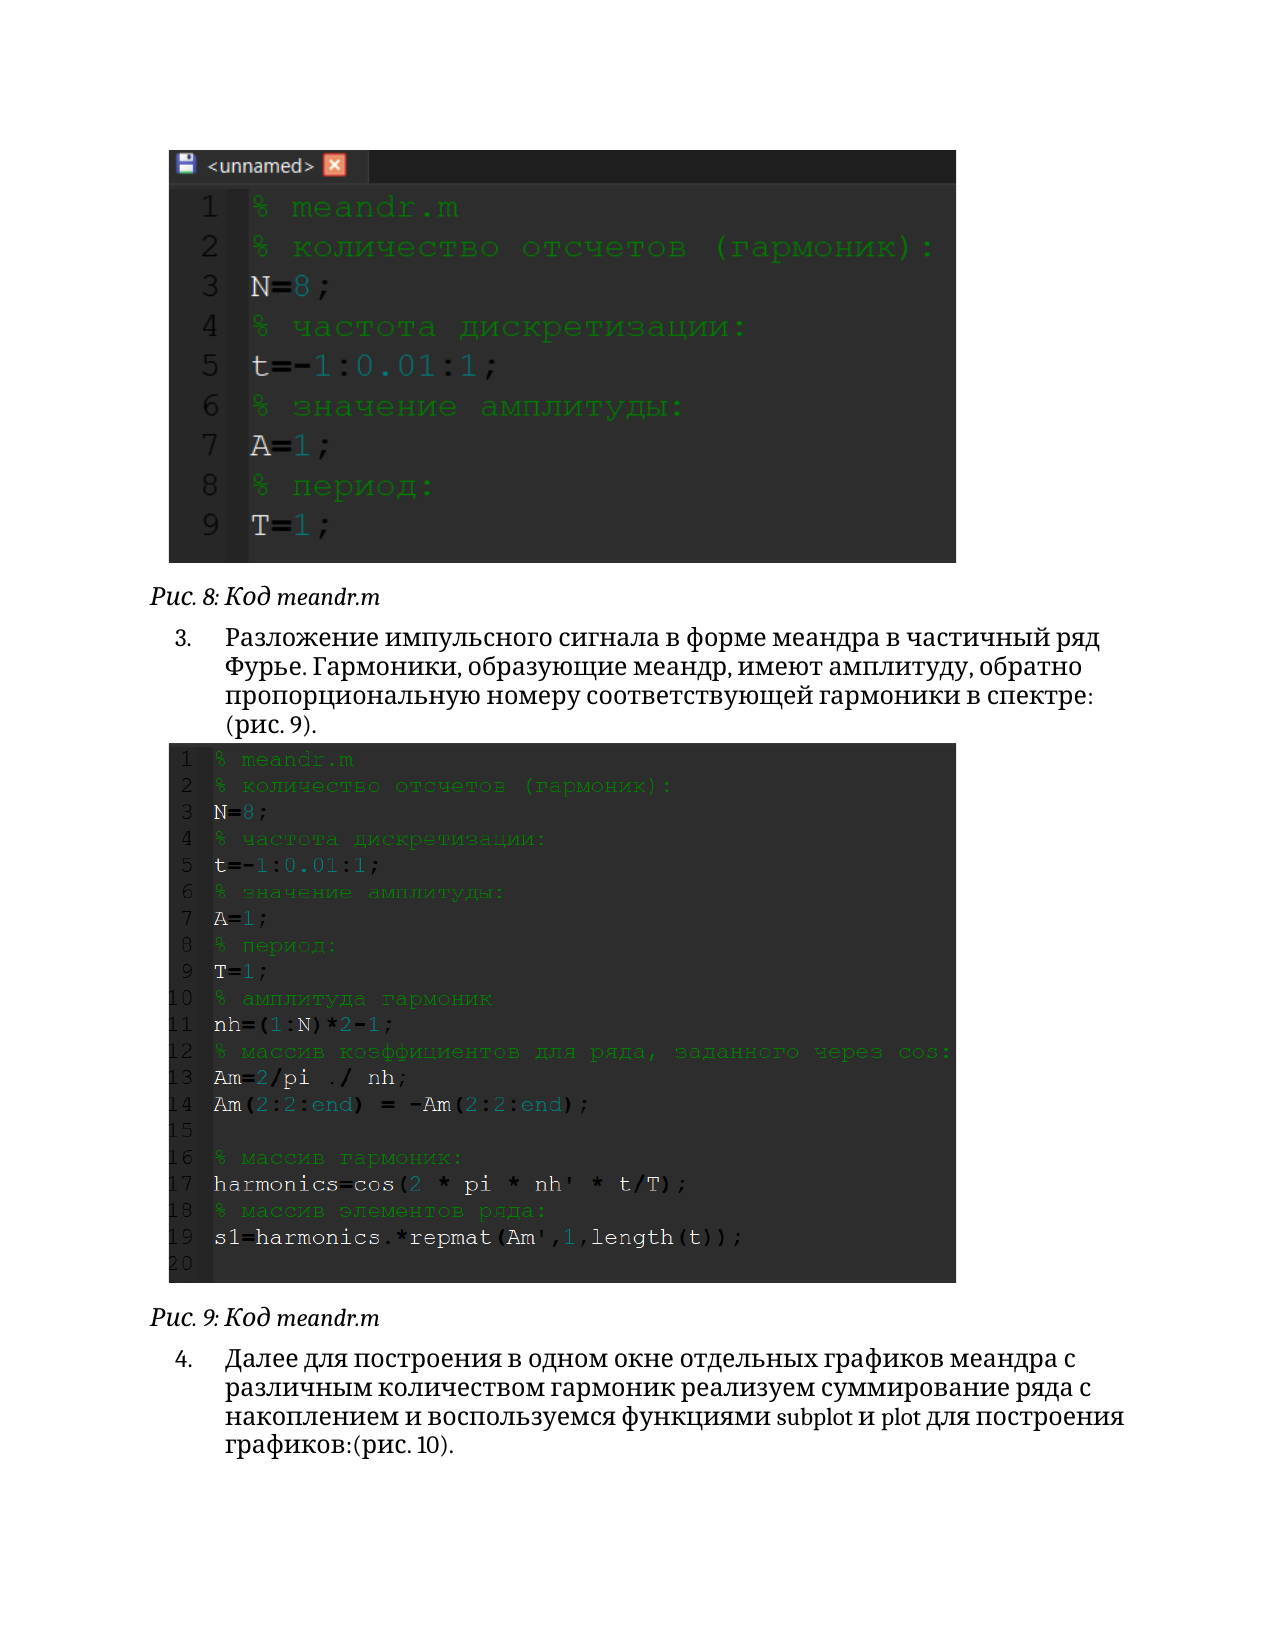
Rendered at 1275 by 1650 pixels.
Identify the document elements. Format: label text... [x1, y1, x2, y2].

list Далее для построения в одном окне отдельных графиков меандра с различным количеством гармоник реализуем суммирование ряда с накоплением и воспользуемся функциями subplot и plot для построения графиков:(рис. 10). [175, 1345, 1125, 1460]
list Разложение импульсного сигнала в форме меандра в частичный ряд Фурье. Гармоники, образующие меандр, имеют амплитуду, обратно пропорциональную номеру соответствующей гармоники в спектре:(рис. 9). [175, 624, 1125, 739]
picture [168, 150, 957, 563]
picture [168, 743, 957, 1283]
text Рис. 9: Код meandr.m [150, 1304, 1125, 1332]
text Рис. 8: Код meandr.m [150, 583, 1125, 612]
